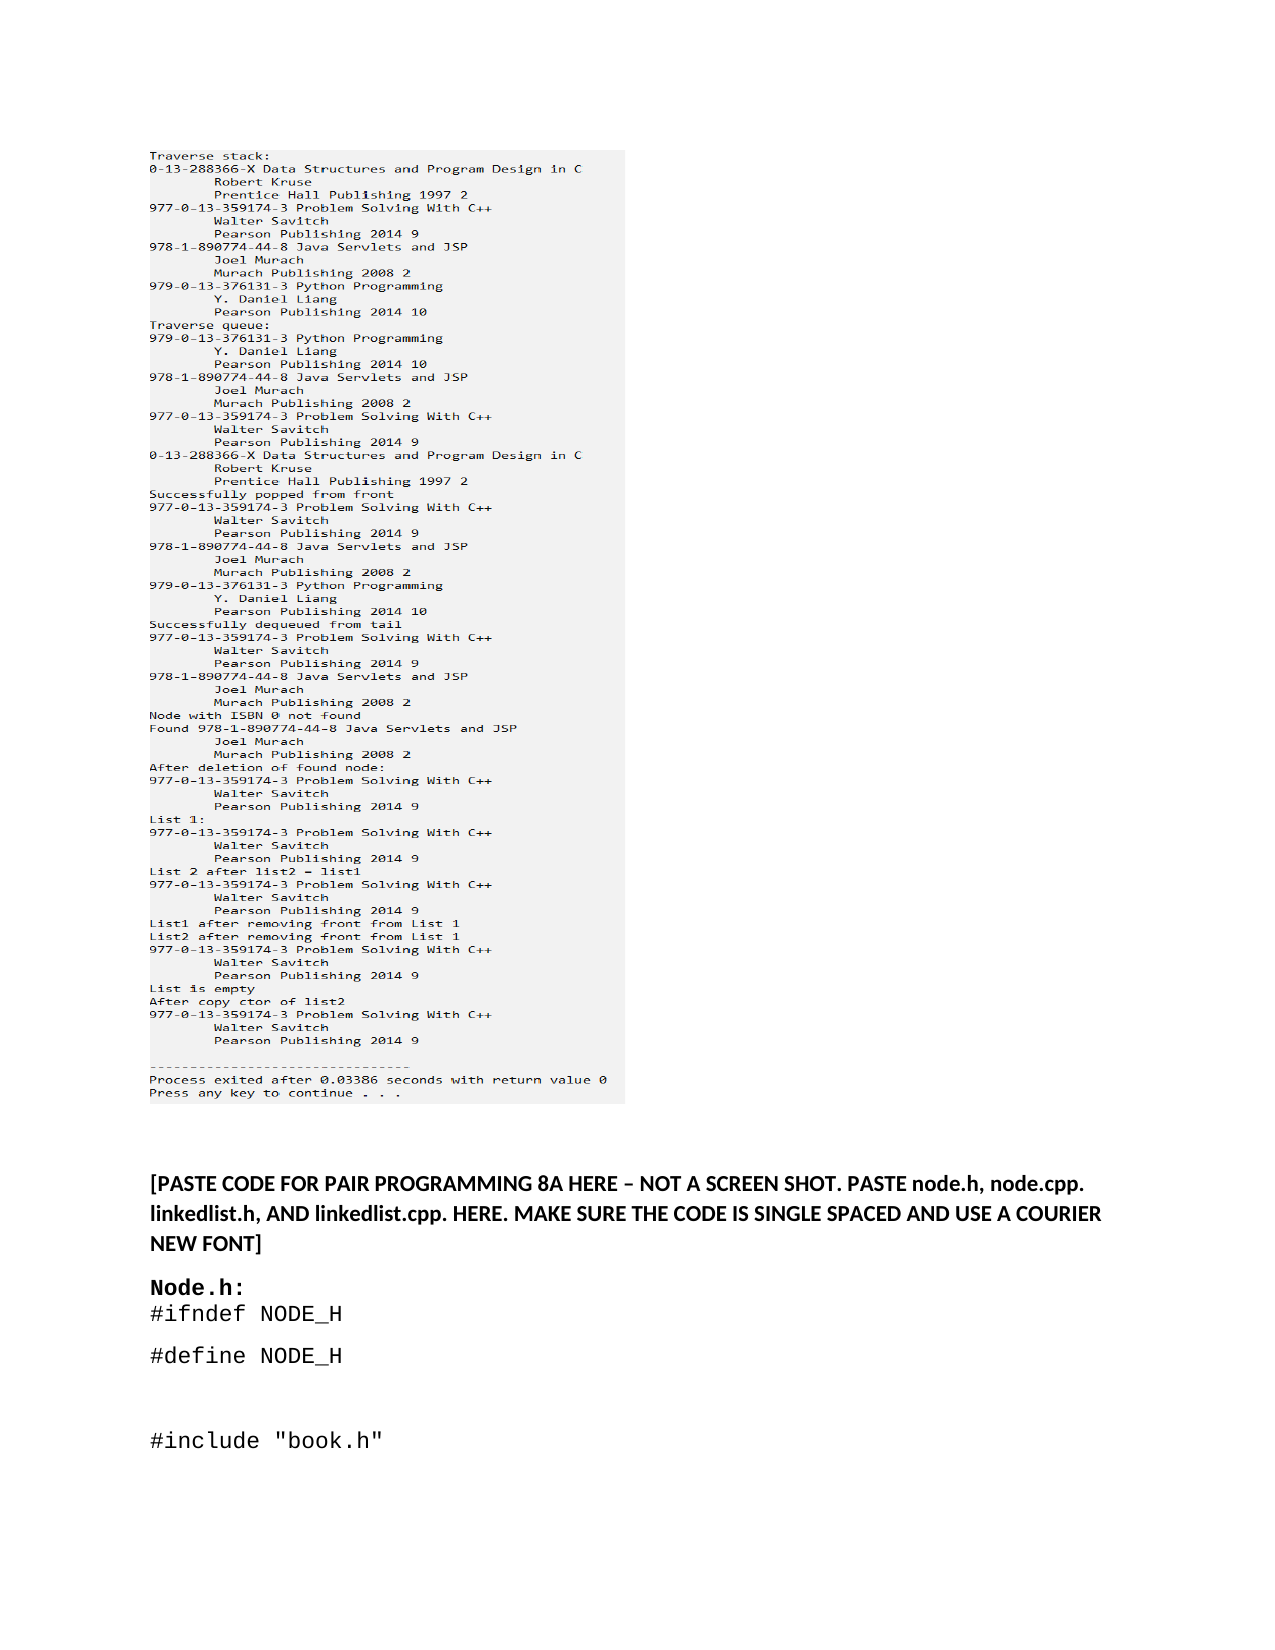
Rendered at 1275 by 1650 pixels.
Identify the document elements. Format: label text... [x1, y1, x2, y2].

picture [150, 150, 626, 1104]
text #define NODE_H [150, 1345, 1125, 1371]
text #include "book.h" [150, 1430, 1125, 1456]
text [PASTE CODE FOR PAIR PROGRAMMING 8A HERE – NOT A SCREEN SHOT. PASTE node.h, node.cpp. linkedlist.h, AND linkedlist.cpp. HERE. MAKE SURE THE CODE IS SINGLE SPACED AND USE A COURIER NEW FONT] [150, 1169, 1125, 1257]
text Node.h: #ifndef NODE_H [150, 1276, 1125, 1328]
